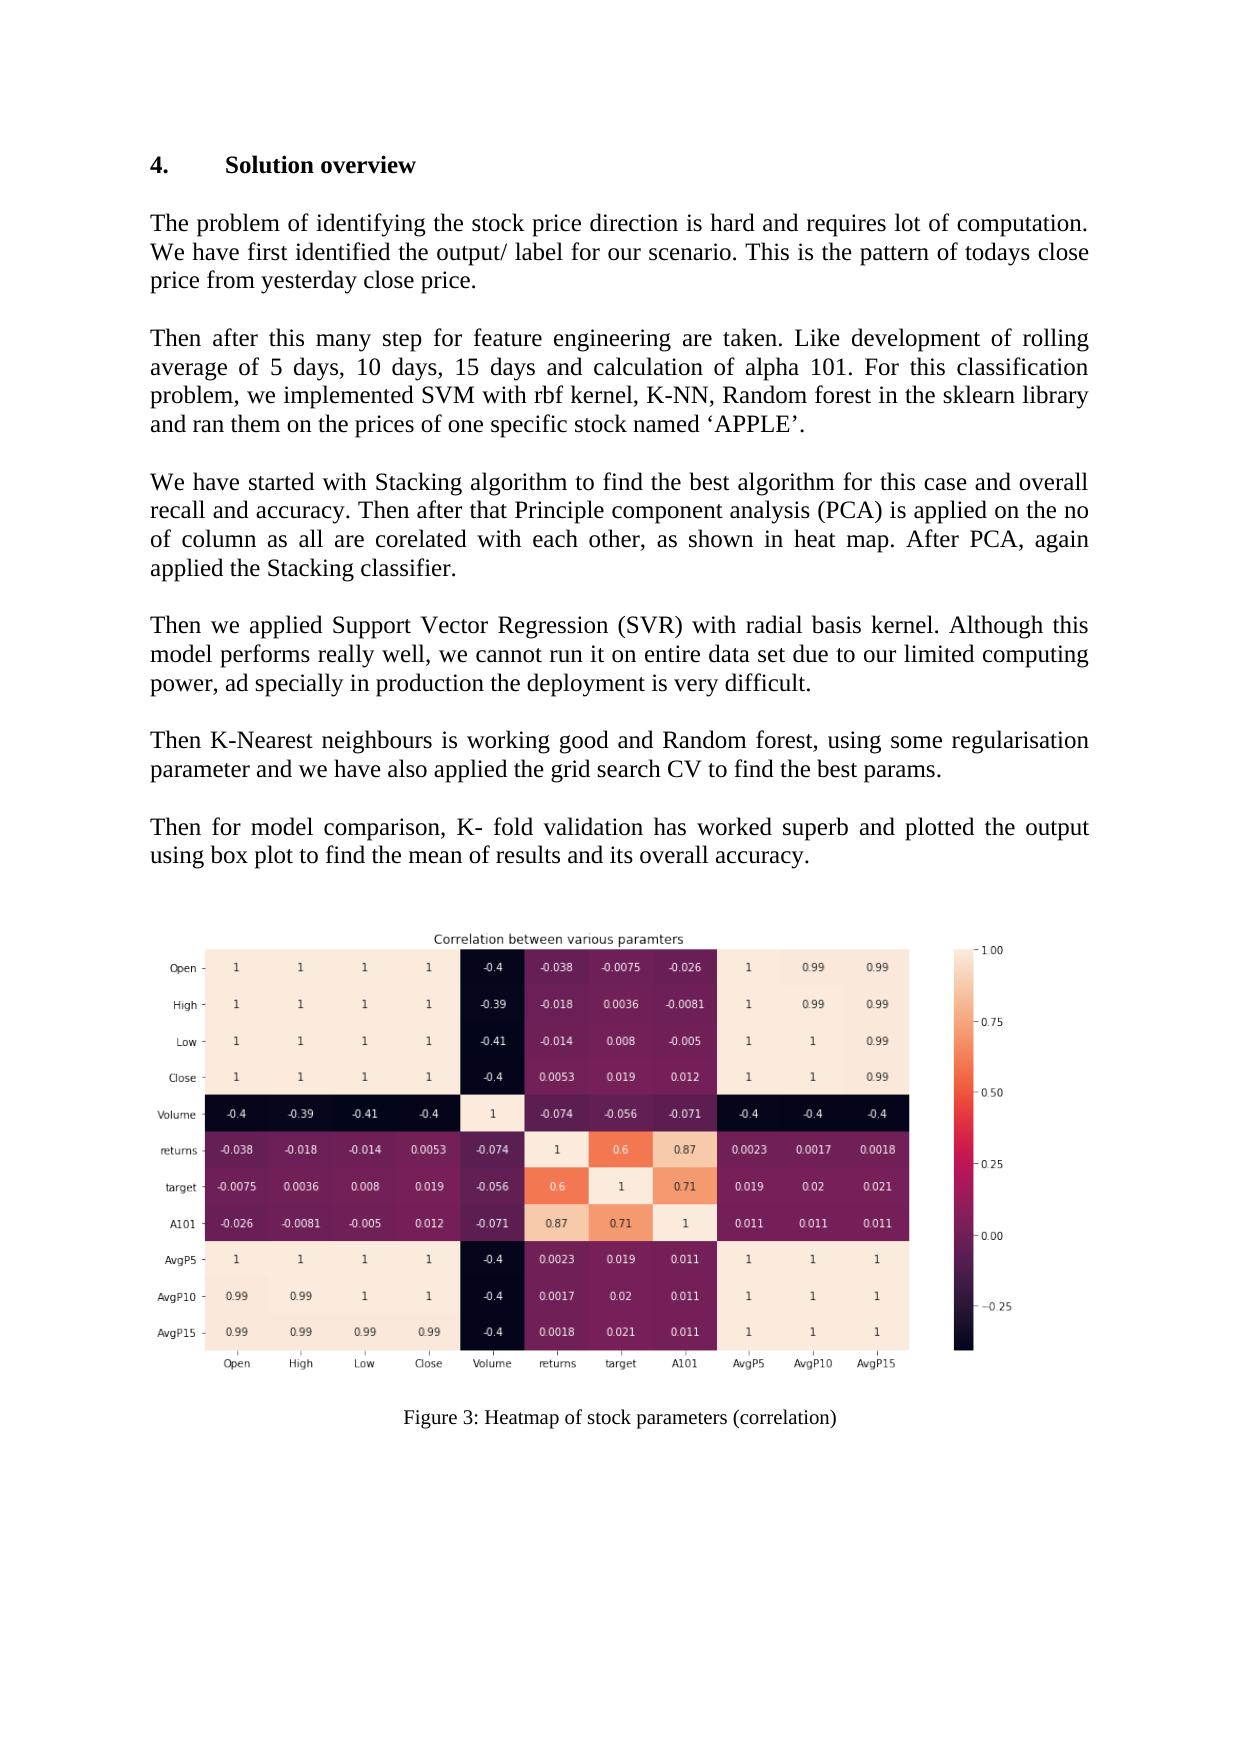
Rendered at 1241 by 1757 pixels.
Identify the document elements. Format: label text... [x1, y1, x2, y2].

text Then K-Nearest neighbours is working good and Random forest, using some regularisation parameter and we have also applied the grid search CV to find the best params. [150, 725, 1090, 783]
text Then for model comparison, K- fold validation has worked superb and plotted the output using box plot to find the mean of results and its overall accuracy. [150, 812, 1090, 869]
picture [150, 927, 1020, 1376]
list Solution overview [150, 150, 1090, 179]
text The problem of identifying the stock price direction is hard and requires lot of computation. We have first identified the output/ label for our scenario. This is the pattern of todays close price from yesterday close price. [150, 208, 1090, 294]
text Then we applied Support Vector Regression (SVR) with radial basis kernel. Although this model performs really well, we cannot run it on entire data set due to our limited computing power, ad specially in production the deployment is very difficult. [150, 610, 1090, 697]
text Figure 3: Heatmap of stock parameters (correlation) [150, 1405, 1090, 1429]
text We have started with Stacking algorithm to find the best algorithm for this case and overall recall and accuracy. Then after that Principle component analysis (PCA) is applied on the no of column as all are corelated with each other, as shown in heat map. After PCA, again applied the Stacking classifier. [150, 467, 1090, 582]
text Then after this many step for feature engineering are taken. Like development of rolling average of 5 days, 10 days, 15 days and calculation of alpha 101. For this classification problem, we implemented SVM with rbf kernel, K-NN, Random forest in the sklearn library and ran them on the prices of one specific stock named ‘APPLE’. [150, 323, 1090, 438]
